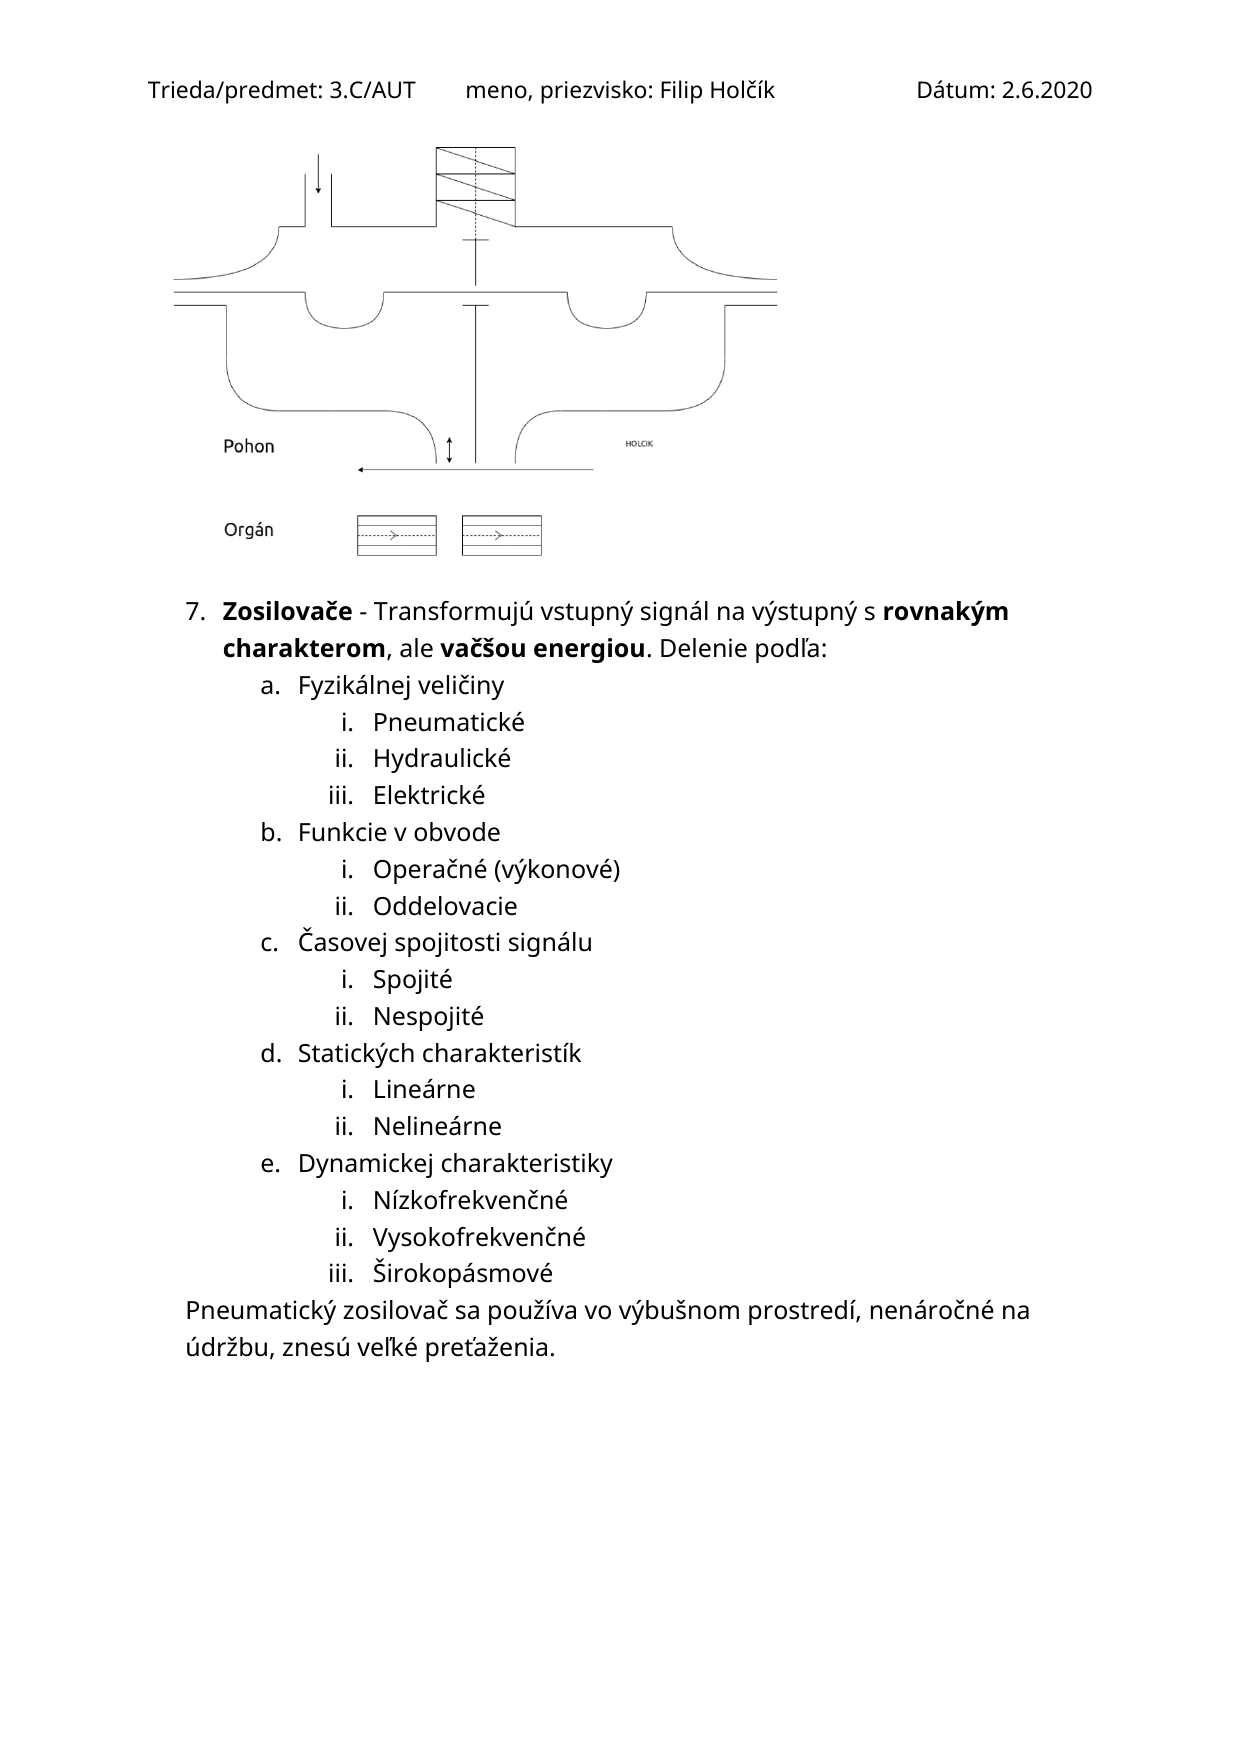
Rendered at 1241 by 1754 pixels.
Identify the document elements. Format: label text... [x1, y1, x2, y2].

list Nízkofrekvenčné [354, 1182, 1093, 1216]
list Zosilovače - Transformujú vstupný signál na výstupný s rovnakým charakterom, ale vačšou energiou. Delenie podľa: [185, 594, 1093, 665]
list Dynamickej charakteristiky [260, 1146, 1093, 1180]
list Pneumatický zosilovač sa používa vo výbušnom prostredí, nenáročné na údržbu, znesú veľké preťaženia. [185, 1293, 1093, 1363]
list Oddelovacie [354, 888, 1093, 922]
picture [147, 147, 778, 556]
list Funkcie v obvode [260, 815, 1093, 849]
list Statických charakteristík [260, 1035, 1093, 1069]
list Širokopásmové [354, 1256, 1093, 1290]
list Nelineárne [354, 1109, 1093, 1143]
list Vysokofrekvenčné [354, 1219, 1093, 1253]
list Hydraulické [354, 741, 1093, 775]
list Spojité [354, 962, 1093, 996]
list Nespojité [354, 998, 1093, 1033]
list Lineárne [354, 1072, 1093, 1106]
list Časovej spojitosti signálu [260, 925, 1093, 959]
list Operačné (výkonové) [354, 851, 1093, 886]
list Pneumatické [354, 704, 1093, 738]
list Fyzikálnej veličiny [260, 668, 1093, 702]
list Elektrické [354, 778, 1093, 812]
